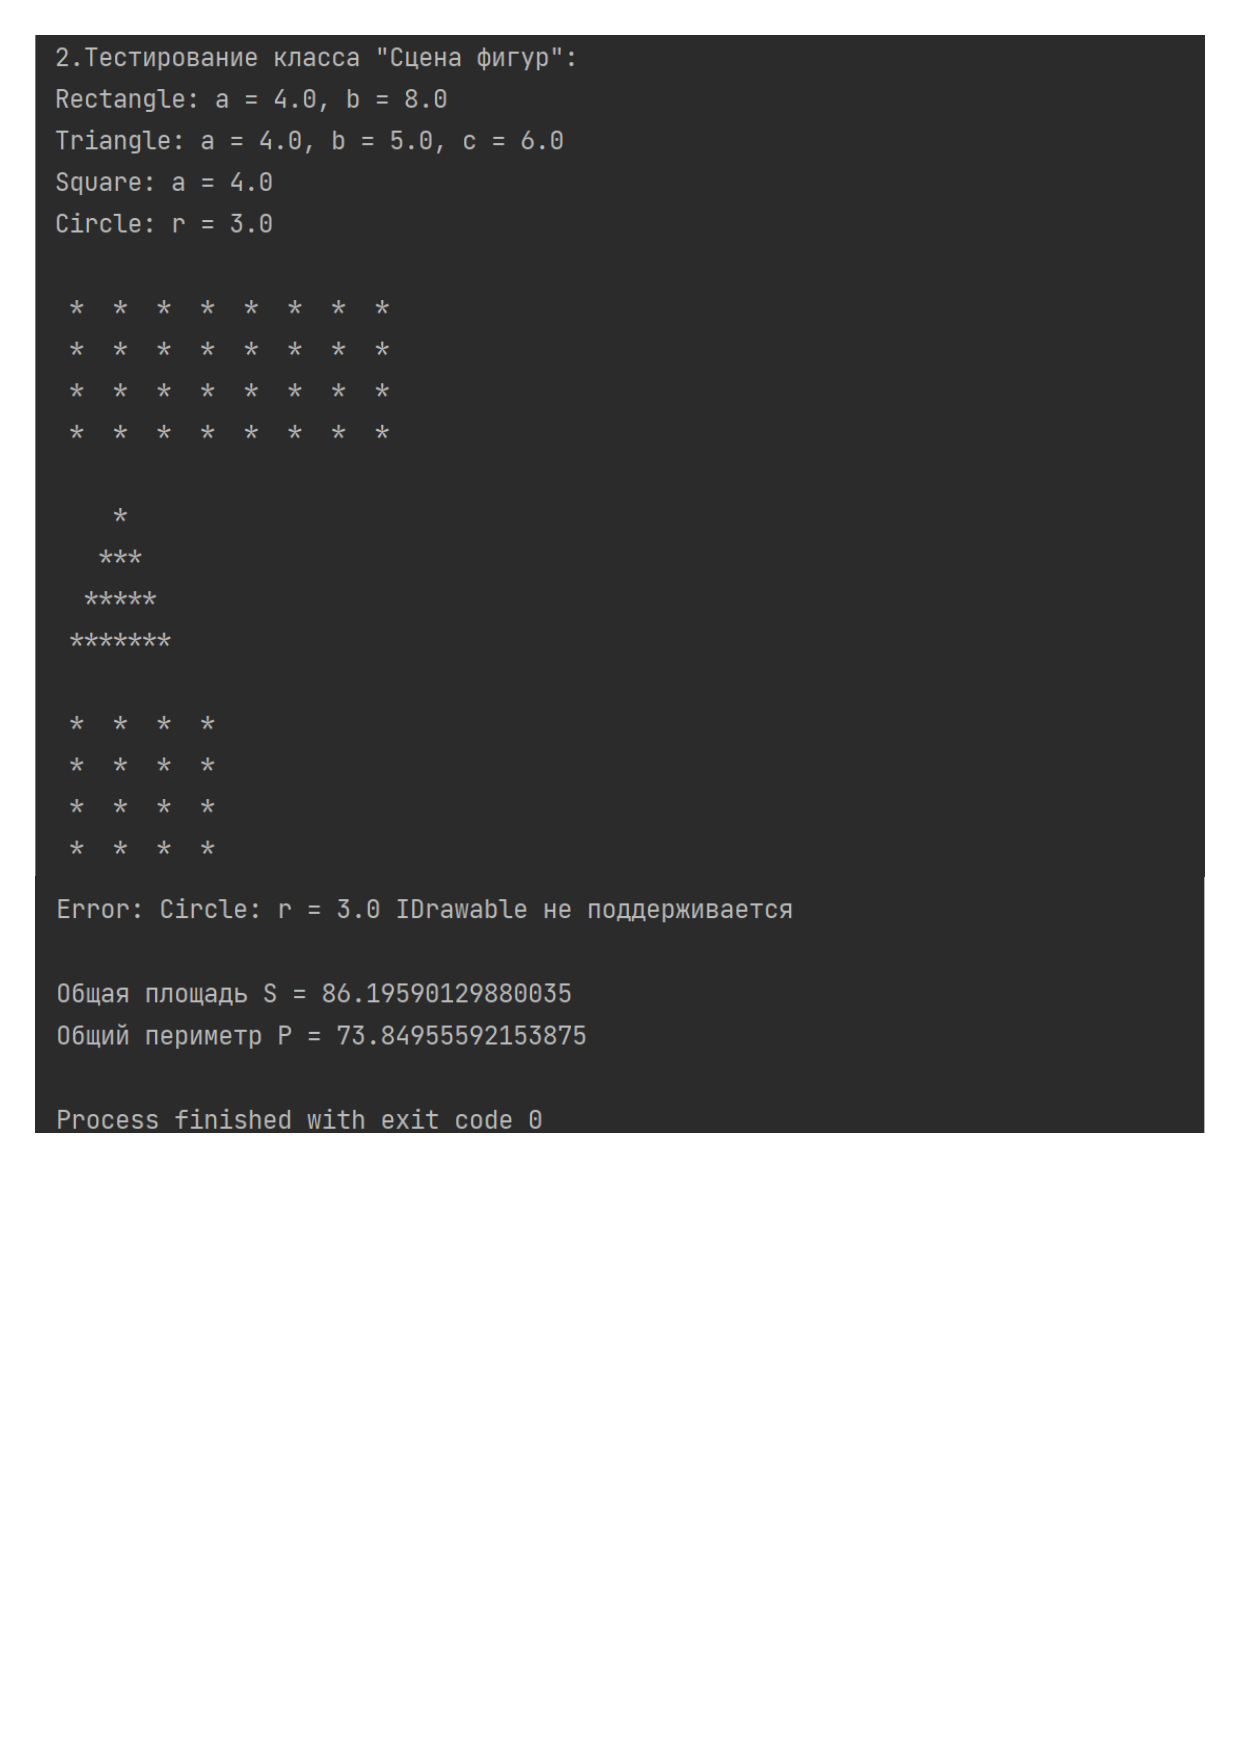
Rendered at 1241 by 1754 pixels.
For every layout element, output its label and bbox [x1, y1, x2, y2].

picture [35, 35, 1205, 1133]
